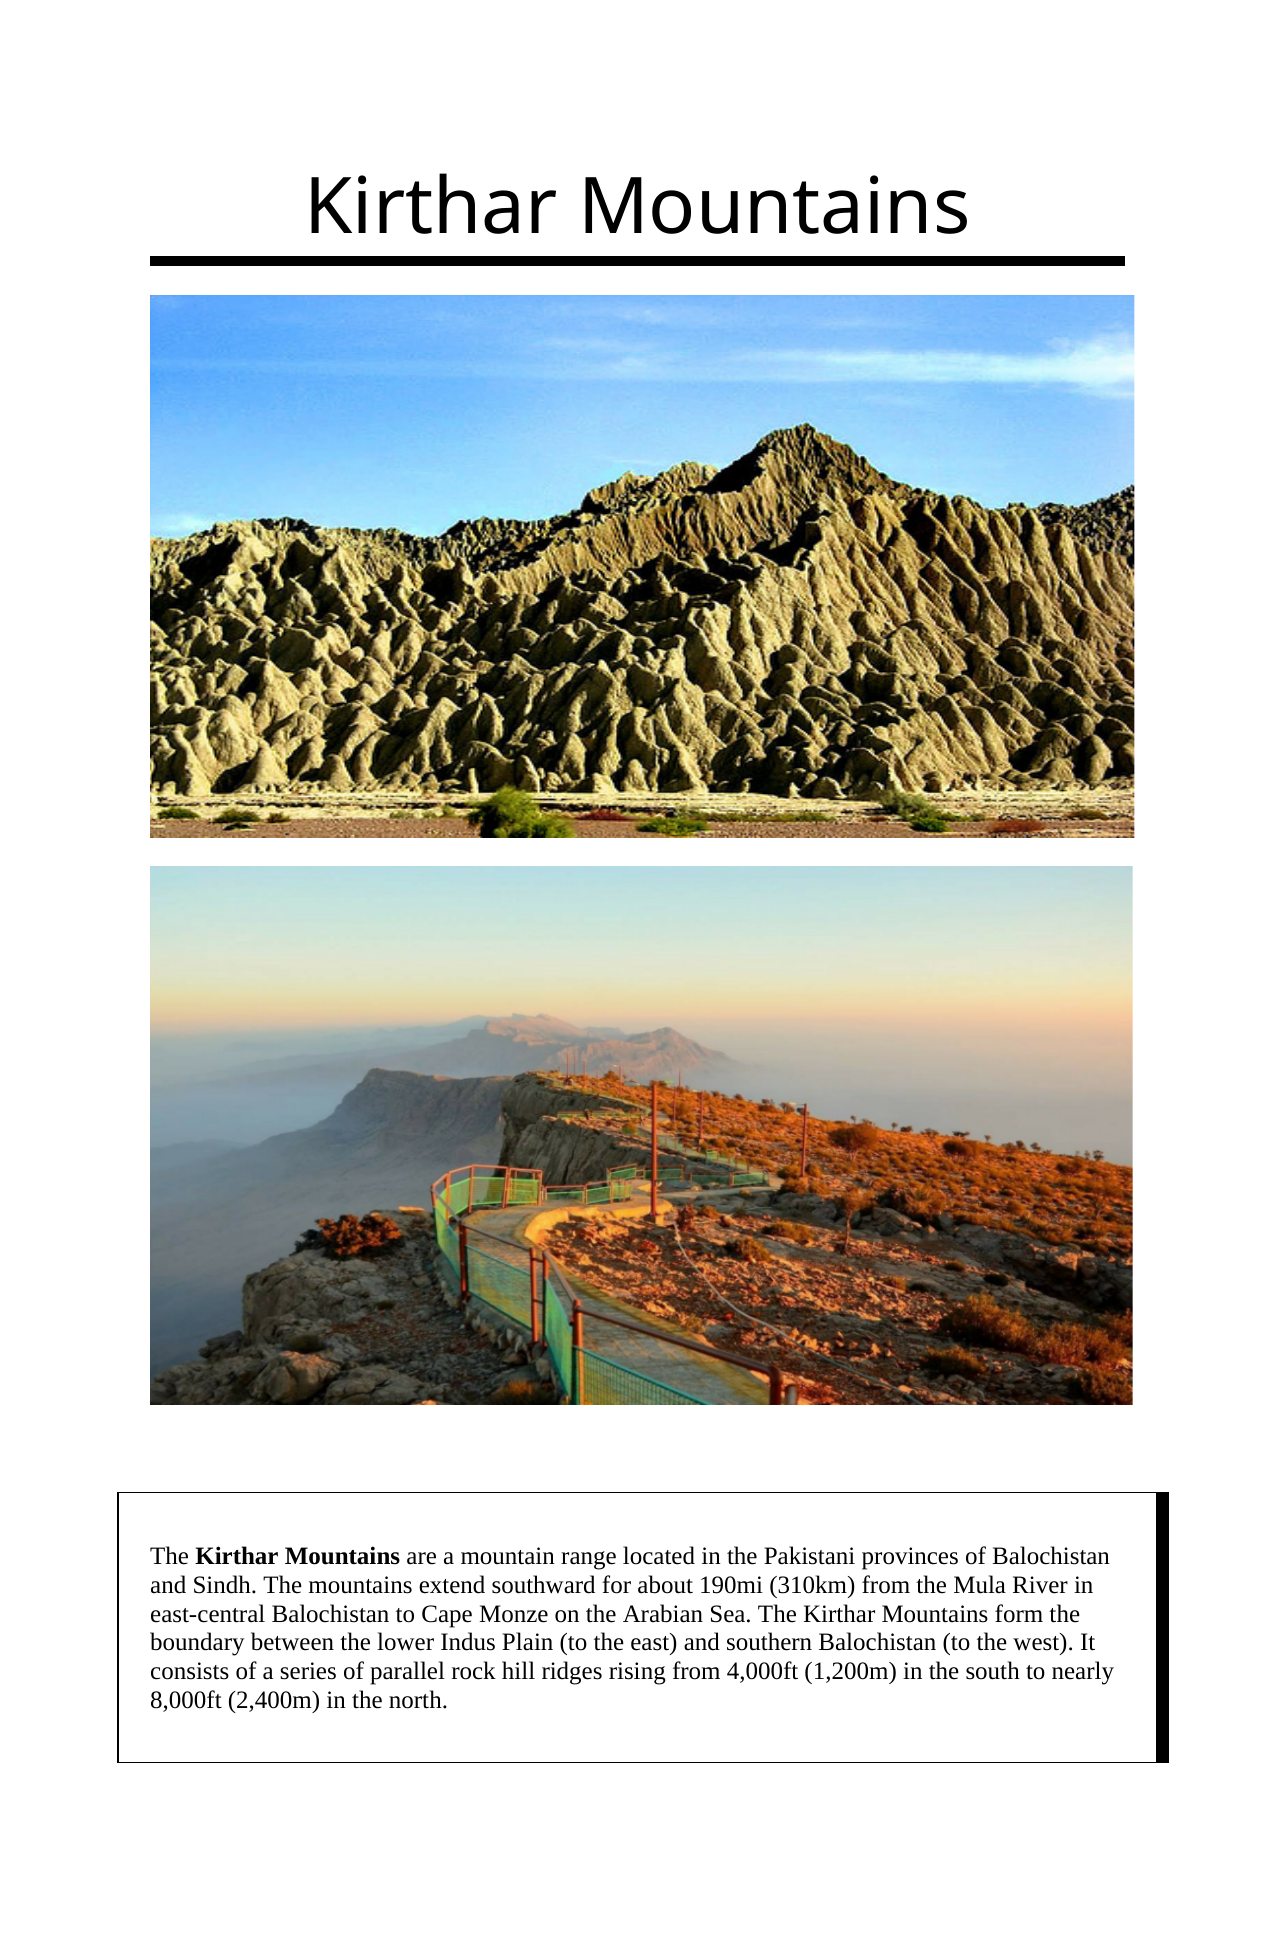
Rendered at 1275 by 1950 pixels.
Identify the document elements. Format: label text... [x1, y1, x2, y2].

text The Kirthar Mountains are a mountain range located in the Pakistani provinces of Balochistan and Sindh. The mountains extend southward for about 190mi (310km) from the Mula River in east-central Balochistan to Cape Monze on the Arabian Sea. The Kirthar Mountains form the boundary between the lower Indus Plain (to the east) and southern Balochistan (to the west). It consists of a series of parallel rock hill ridges rising from 4,000ft (1,200m) in the south to nearly 8,000ft (2,400m) in the north. [119, 1493, 1156, 1762]
text Kirthar Mountains [150, 150, 1125, 256]
picture [150, 866, 1133, 1405]
picture [150, 295, 1135, 838]
